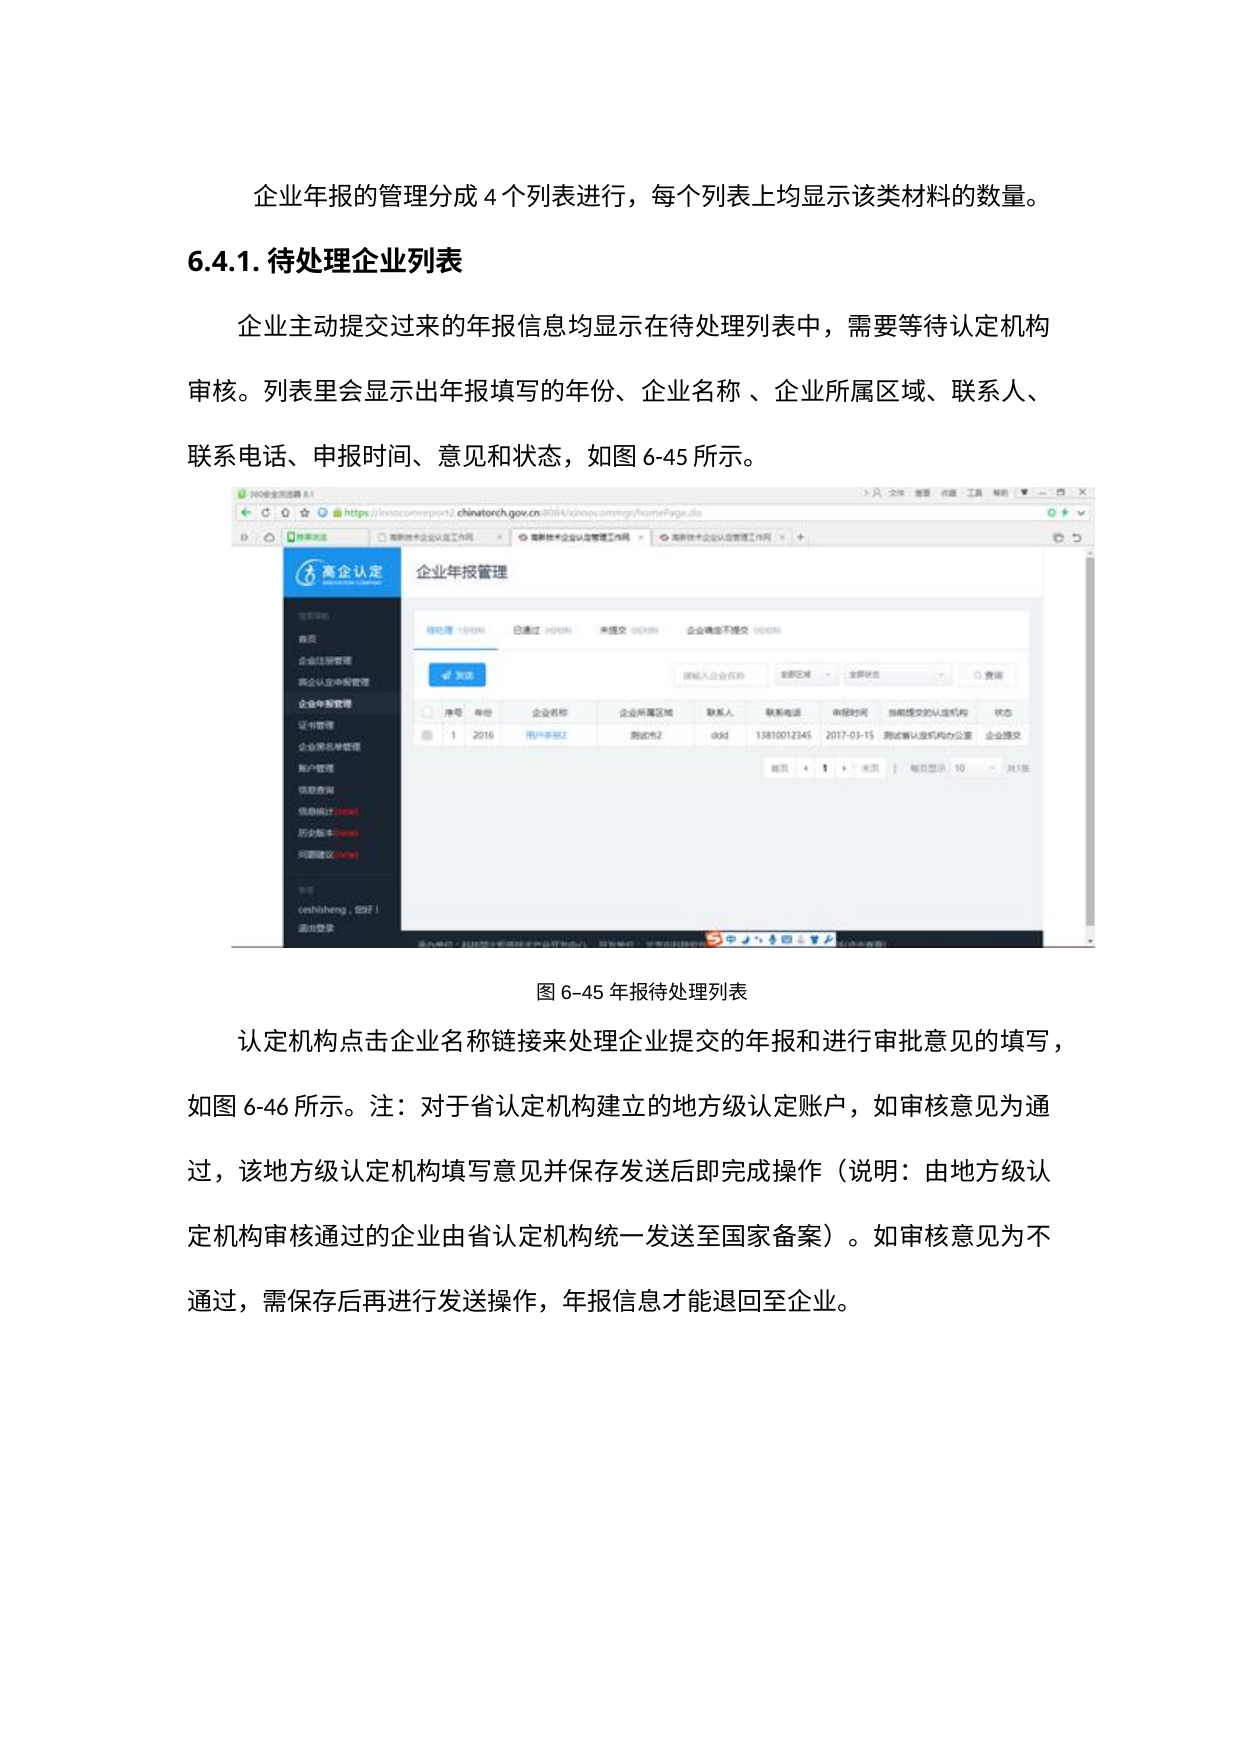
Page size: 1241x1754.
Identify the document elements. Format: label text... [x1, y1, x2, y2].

text 认定机构点击企业名称链接来处理企业提交的年报和进行审批意见的填写，如图6-46所示。注：对于省认定机构建立的地方级认定账户，如审核意见为通过，该地方级认定机构填写意见并保存发送后即完成操作（说明：由地方级认定机构审核通过的企业由省认定机构统一发送至国家备案）。如审核意见为不通过，需保存后再进行发送操作，年报信息才能退回至企业。 [187, 1007, 1053, 1332]
subtitle 6.4.1. 待处理企业列表 [187, 227, 1053, 292]
picture [231, 487, 1096, 948]
text 企业年报的管理分成4个列表进行，每个列表上均显示该类材料的数量。 [187, 162, 1053, 227]
text 企业主动提交过来的年报信息均显示在待处理列表中，需要等待认定机构审核。列表里会显示出年报填写的年份、企业名称 、企业所属区域、联系人、联系电话、申报时间、意见和状态，如图6-45所示。 [187, 292, 1053, 487]
text 图 6–45 年报待处理列表 [187, 974, 1053, 1007]
